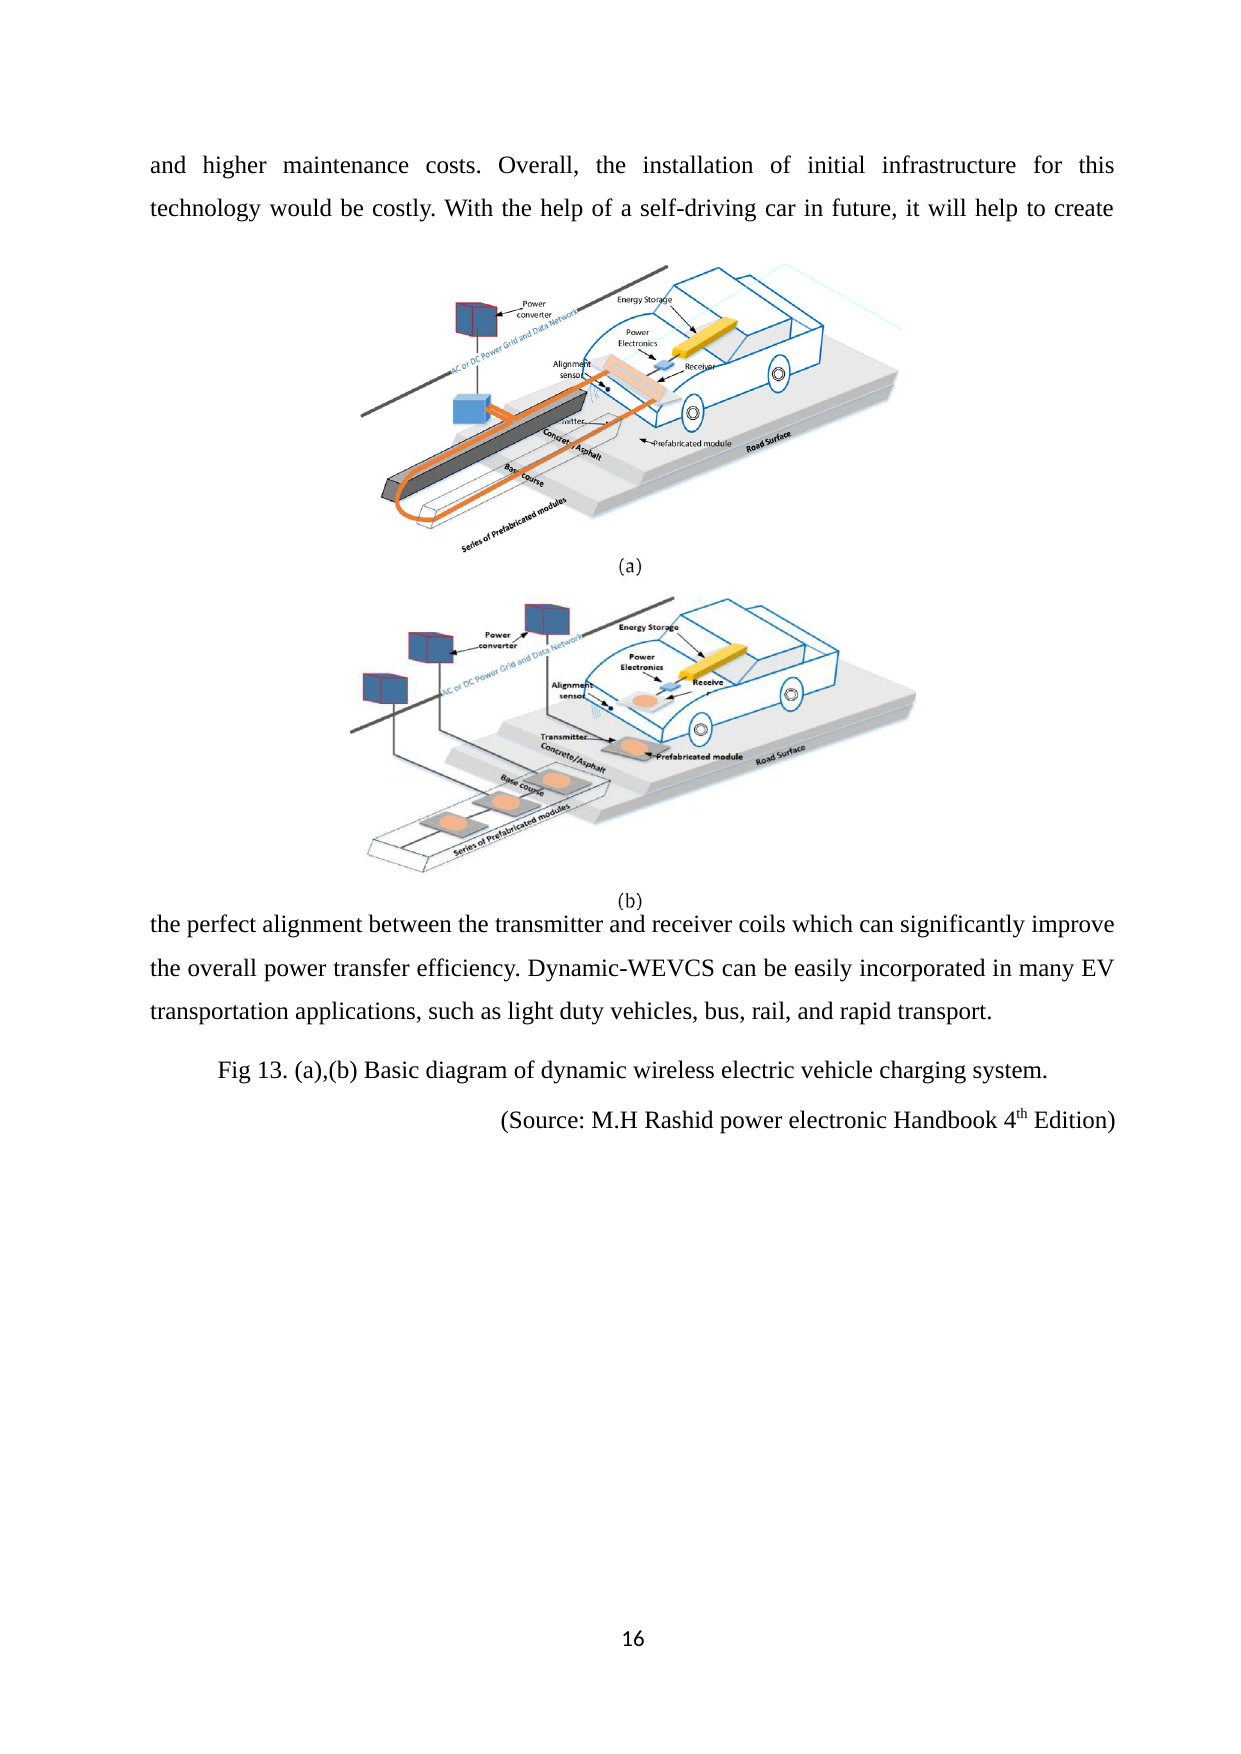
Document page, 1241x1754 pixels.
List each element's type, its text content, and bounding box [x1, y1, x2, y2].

text Fig 13. (a),(b) Basic diagram of dynamic wireless electric vehicle charging system. [150, 1056, 1116, 1084]
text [150, 150, 1116, 1024]
text (Source: M.H Rashid power electronic Handbook 4th Edition) [150, 1105, 1116, 1134]
picture [350, 264, 916, 910]
